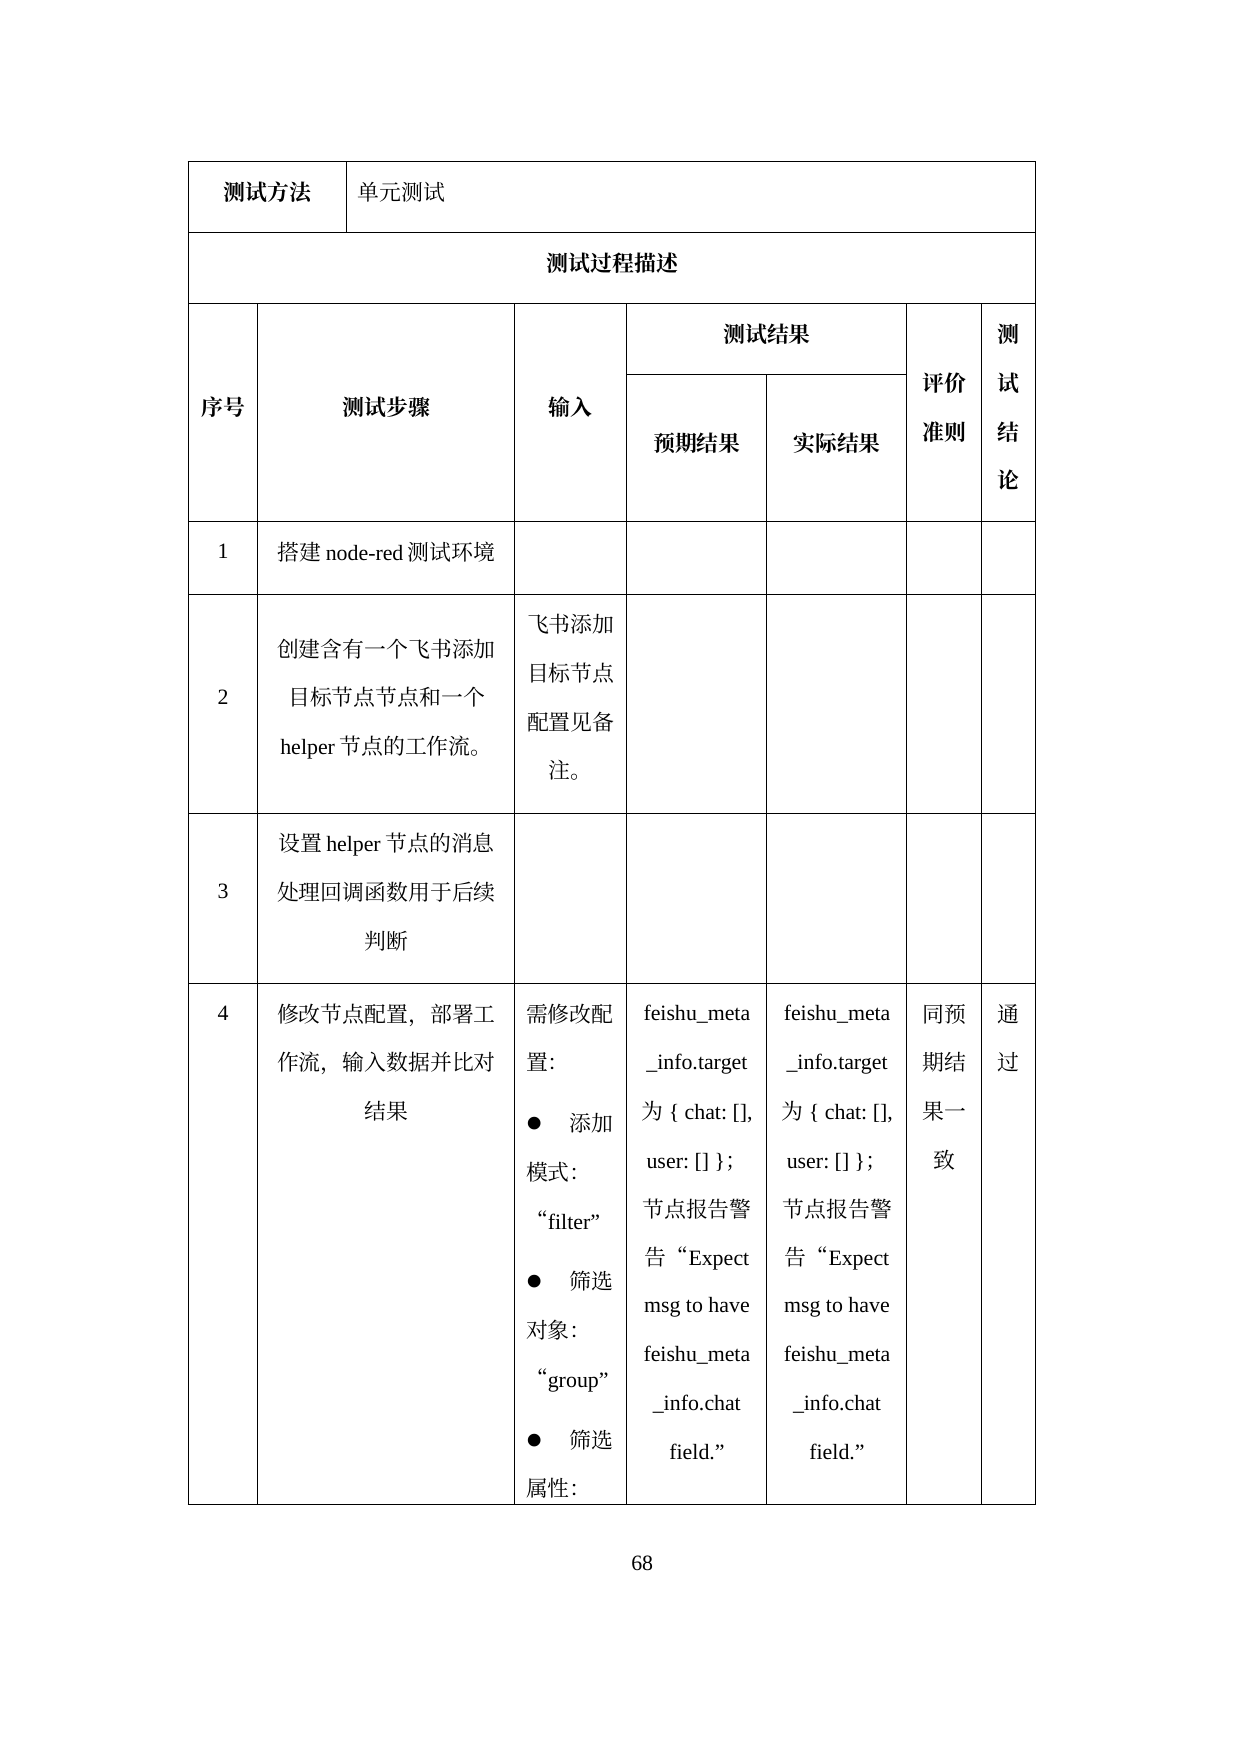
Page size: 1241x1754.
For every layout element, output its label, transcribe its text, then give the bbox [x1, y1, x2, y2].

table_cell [515, 984, 626, 1503]
table_cell 输入 [515, 304, 626, 521]
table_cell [258, 984, 514, 1503]
table_cell [515, 814, 626, 983]
table_cell 通过 [982, 984, 1035, 1503]
table_cell 创建含有一个飞书添加目标节点节点和一个helper节点的工作流。 [258, 595, 514, 812]
table_cell 飞书添加目标节点配置见备注。 [515, 595, 626, 812]
table_cell 序号 [189, 304, 257, 521]
table_cell 4 [189, 984, 257, 1503]
table_cell [907, 522, 981, 593]
table_cell [627, 522, 766, 593]
table_cell [627, 814, 766, 983]
table_cell [767, 595, 906, 812]
table_cell 测试步骤 [258, 304, 514, 521]
table_cell [982, 522, 1035, 593]
table_cell 2 [189, 595, 257, 812]
table_cell [767, 814, 906, 983]
table_cell 搭建node-red测试环境 [258, 522, 514, 593]
table_cell 测试过程描述 [189, 233, 1035, 303]
table_cell 评价准则 [907, 304, 981, 521]
table_cell [907, 814, 981, 983]
table_cell 预期结果 [627, 375, 766, 521]
table_cell [907, 595, 981, 812]
table_cell 设置helper节点的消息处理回调函数用于后续判断 [258, 814, 514, 983]
table_cell 同预期结果一致 [907, 984, 981, 1503]
table_cell 实际结果 [767, 375, 906, 521]
table_cell [982, 814, 1035, 983]
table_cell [767, 984, 906, 1503]
table_cell 测试结果 [627, 304, 906, 374]
table_cell [982, 595, 1035, 812]
table_cell 测试结论 [982, 304, 1035, 521]
table_cell [767, 522, 906, 593]
table_cell [627, 595, 766, 812]
table_cell 1 [189, 522, 257, 593]
table_cell 测试方法 [189, 162, 346, 232]
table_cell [627, 984, 766, 1503]
table_cell [515, 522, 626, 593]
table_cell 单元测试 [347, 162, 1035, 232]
table_cell 3 [189, 814, 257, 983]
